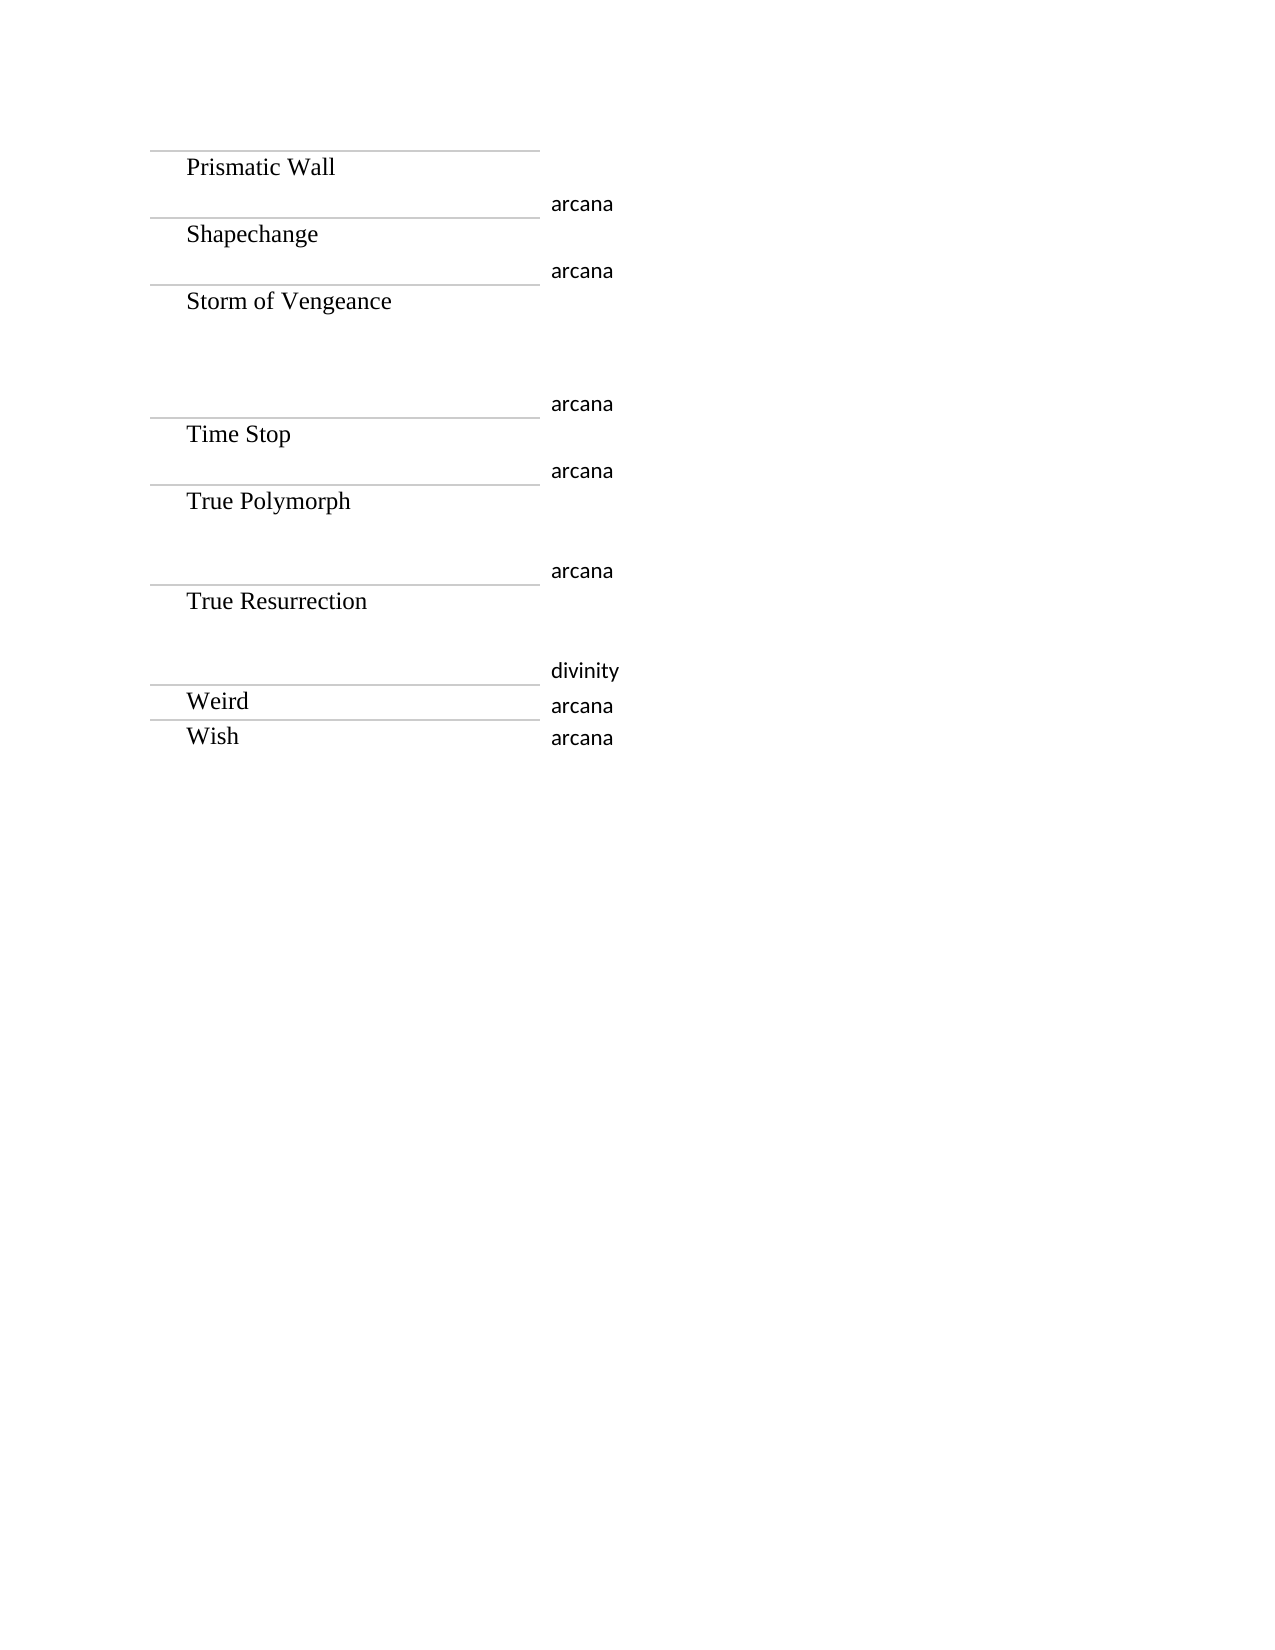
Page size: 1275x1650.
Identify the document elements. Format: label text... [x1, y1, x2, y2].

table_cell Wish [150, 721, 539, 752]
table_cell arcana [540, 719, 639, 752]
table_cell arcana [540, 284, 639, 417]
table_cell Storm of Vengeance [150, 286, 539, 417]
table_cell Prismatic Wall [150, 152, 539, 217]
table_cell True Resurrection [150, 586, 539, 684]
table_cell Shapechange [150, 219, 539, 284]
table_cell True Polymorph [150, 486, 539, 584]
table_cell arcana [540, 150, 639, 217]
table_cell arcana [540, 684, 639, 719]
table_cell arcana [540, 217, 639, 284]
table_cell Time Stop [150, 419, 539, 484]
table_cell divinity [540, 584, 639, 684]
table_cell arcana [540, 484, 639, 584]
table_cell Weird [150, 686, 539, 719]
table_cell arcana [540, 417, 639, 484]
